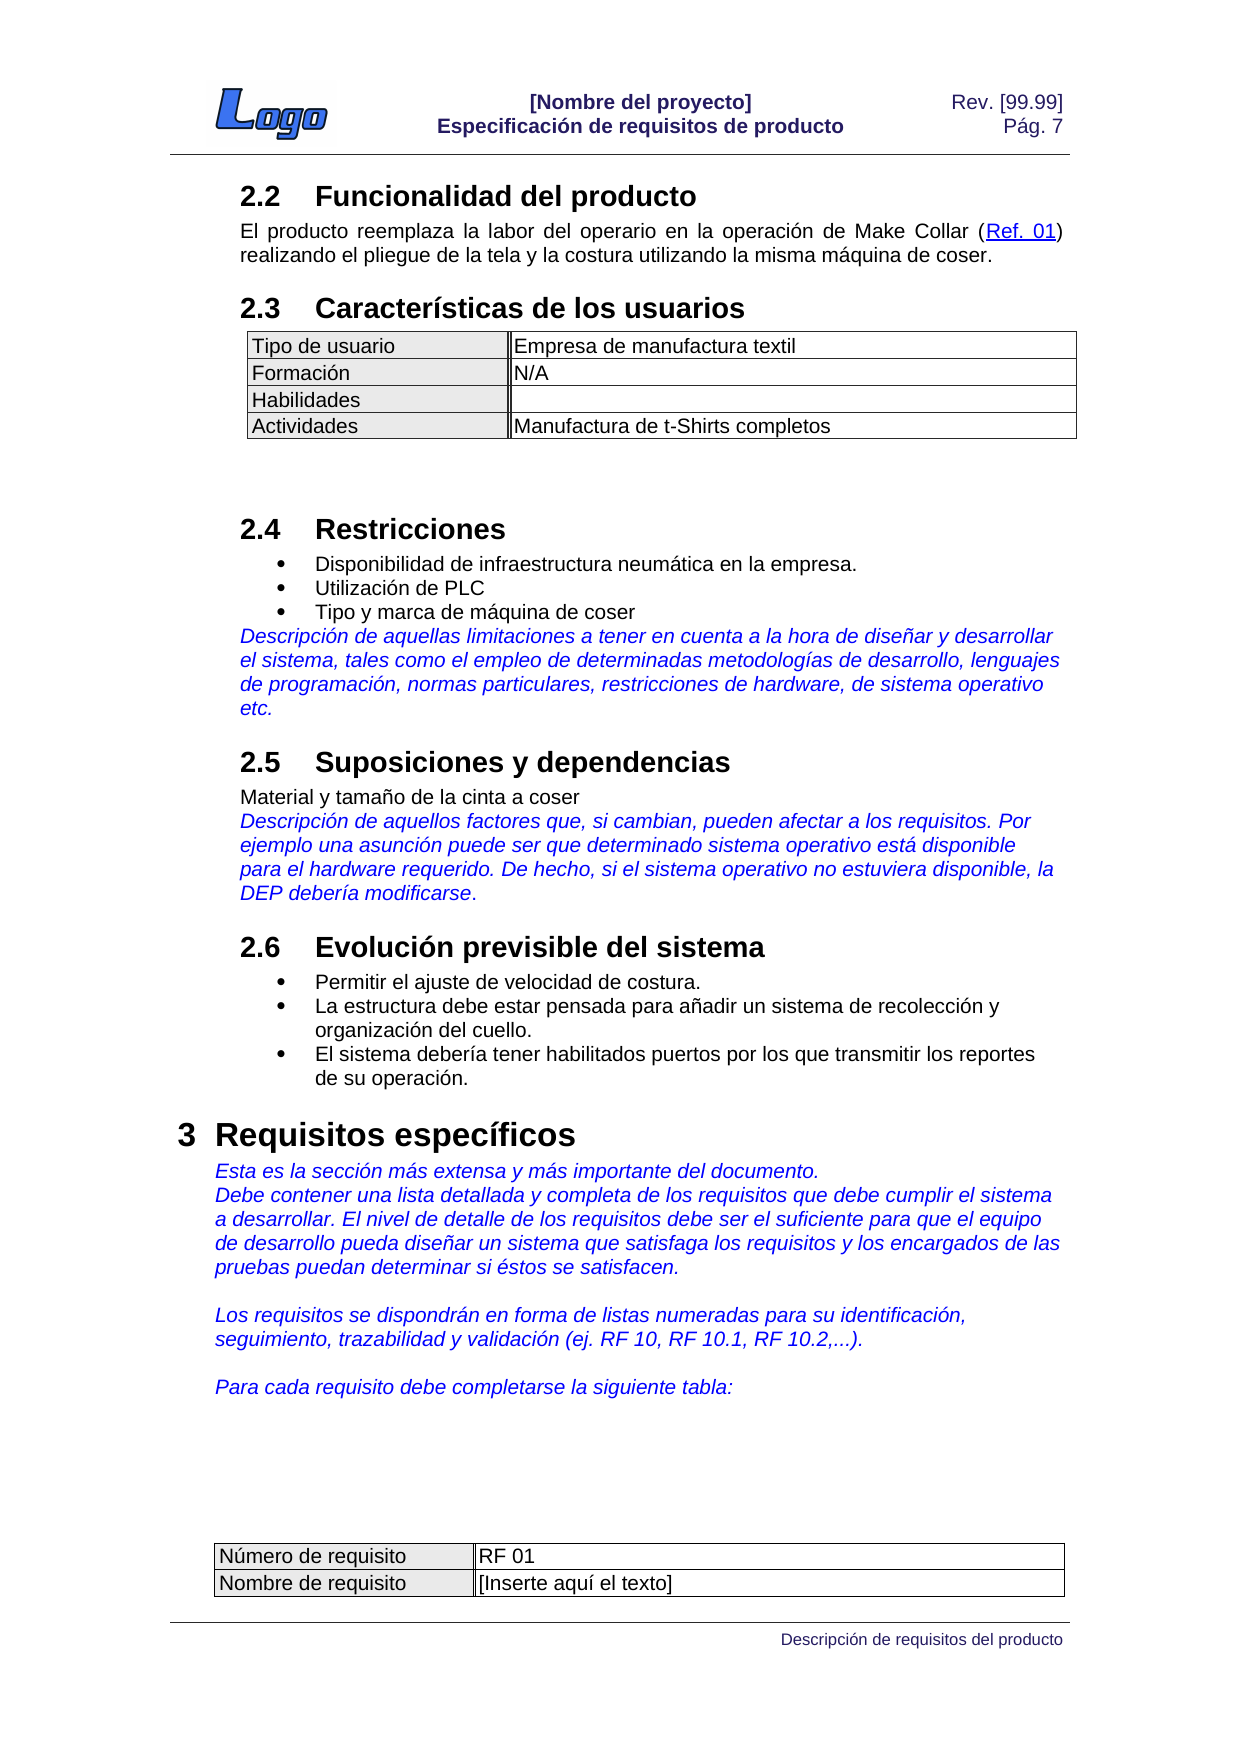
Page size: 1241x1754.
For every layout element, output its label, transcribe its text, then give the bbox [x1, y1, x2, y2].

list Utilización de PLC [277, 576, 1063, 600]
list Disponibilidad de infraestructura neumática en la empresa. [277, 552, 1063, 576]
table_cell Actividades [248, 413, 507, 438]
text Esta es la sección más extensa y más importante del documento. [215, 1159, 1063, 1183]
text Descripción de aquellas limitaciones a tener en cuenta a la hora de diseñar y desarrollar el sistema, tales como el empleo de determinadas metodologías de desarrollo, lenguajes de programación, normas particulares, restricciones de hardware, de sistema operativo etc. [240, 624, 1063, 720]
table_cell N/A [512, 359, 1076, 385]
subtitle Requisitos específicos [177, 1114, 1063, 1153]
table_cell Habilidades [248, 386, 507, 412]
table_cell [476, 1570, 1064, 1596]
text Material y tamaño de la cinta a coser [240, 785, 1063, 809]
list Tipo y marca de máquina de coser [277, 600, 1063, 624]
text El producto reemplaza la labor del operario en la operación de Make Collar (Ref. 01) realizando el pliegue de la tela y la costura utilizando la misma máquina de coser. [240, 218, 1063, 266]
subtitle Evolución previsible del sistema [240, 930, 1063, 963]
table_header Tipo de usuario [248, 332, 507, 358]
subtitle Restricciones [240, 512, 1063, 546]
text Descripción de aquellos factores que, si cambian, pueden afectar a los requisitos. Por ejemplo una asunción puede ser que determinado sistema operativo está disponible para el hardware requerido. De hecho, si el sistema operativo no estuviera disponible, la DEP debería modificarse. [240, 809, 1063, 905]
subtitle Suposiciones y dependencias [240, 745, 1063, 779]
table_cell Manufactura de t-Shirts completos [512, 413, 1076, 438]
table_header Número de requisito [215, 1544, 473, 1569]
table_header RF 01 [476, 1544, 1064, 1569]
subtitle Funcionalidad del producto [240, 179, 1063, 212]
table_header Empresa de manufactura textil [512, 332, 1076, 358]
text Los requisitos se dispondrán en forma de listas numeradas para su identificación, seguimiento, trazabilidad y validación (ej. RF 10, RF 10.1, RF 10.2,...). [215, 1303, 1063, 1351]
list El sistema debería tener habilitados puertos por los que transmitir los reportes de su operación. [277, 1042, 1063, 1089]
subtitle Características de los usuarios [240, 291, 1063, 325]
text Debe contener una lista detallada y completa de los requisitos que debe cumplir el sistema a desarrollar. El nivel de detalle de los requisitos debe ser el suficiente para que el equipo de desarrollo pueda diseñar un sistema que satisfaga los requisitos y los encargados de las pruebas puedan determinar si éstos se satisfacen. [215, 1183, 1063, 1279]
list Permitir el ajuste de velocidad de costura. [277, 969, 1063, 993]
table_cell Nombre de requisito [215, 1570, 473, 1596]
text Para cada requisito debe completarse la siguiente tabla: [215, 1375, 1063, 1399]
table_cell [512, 386, 1076, 412]
table_cell Formación [248, 359, 507, 385]
list La estructura debe estar pensada para añadir un sistema de recolección y organización del cuello. [277, 993, 1063, 1042]
